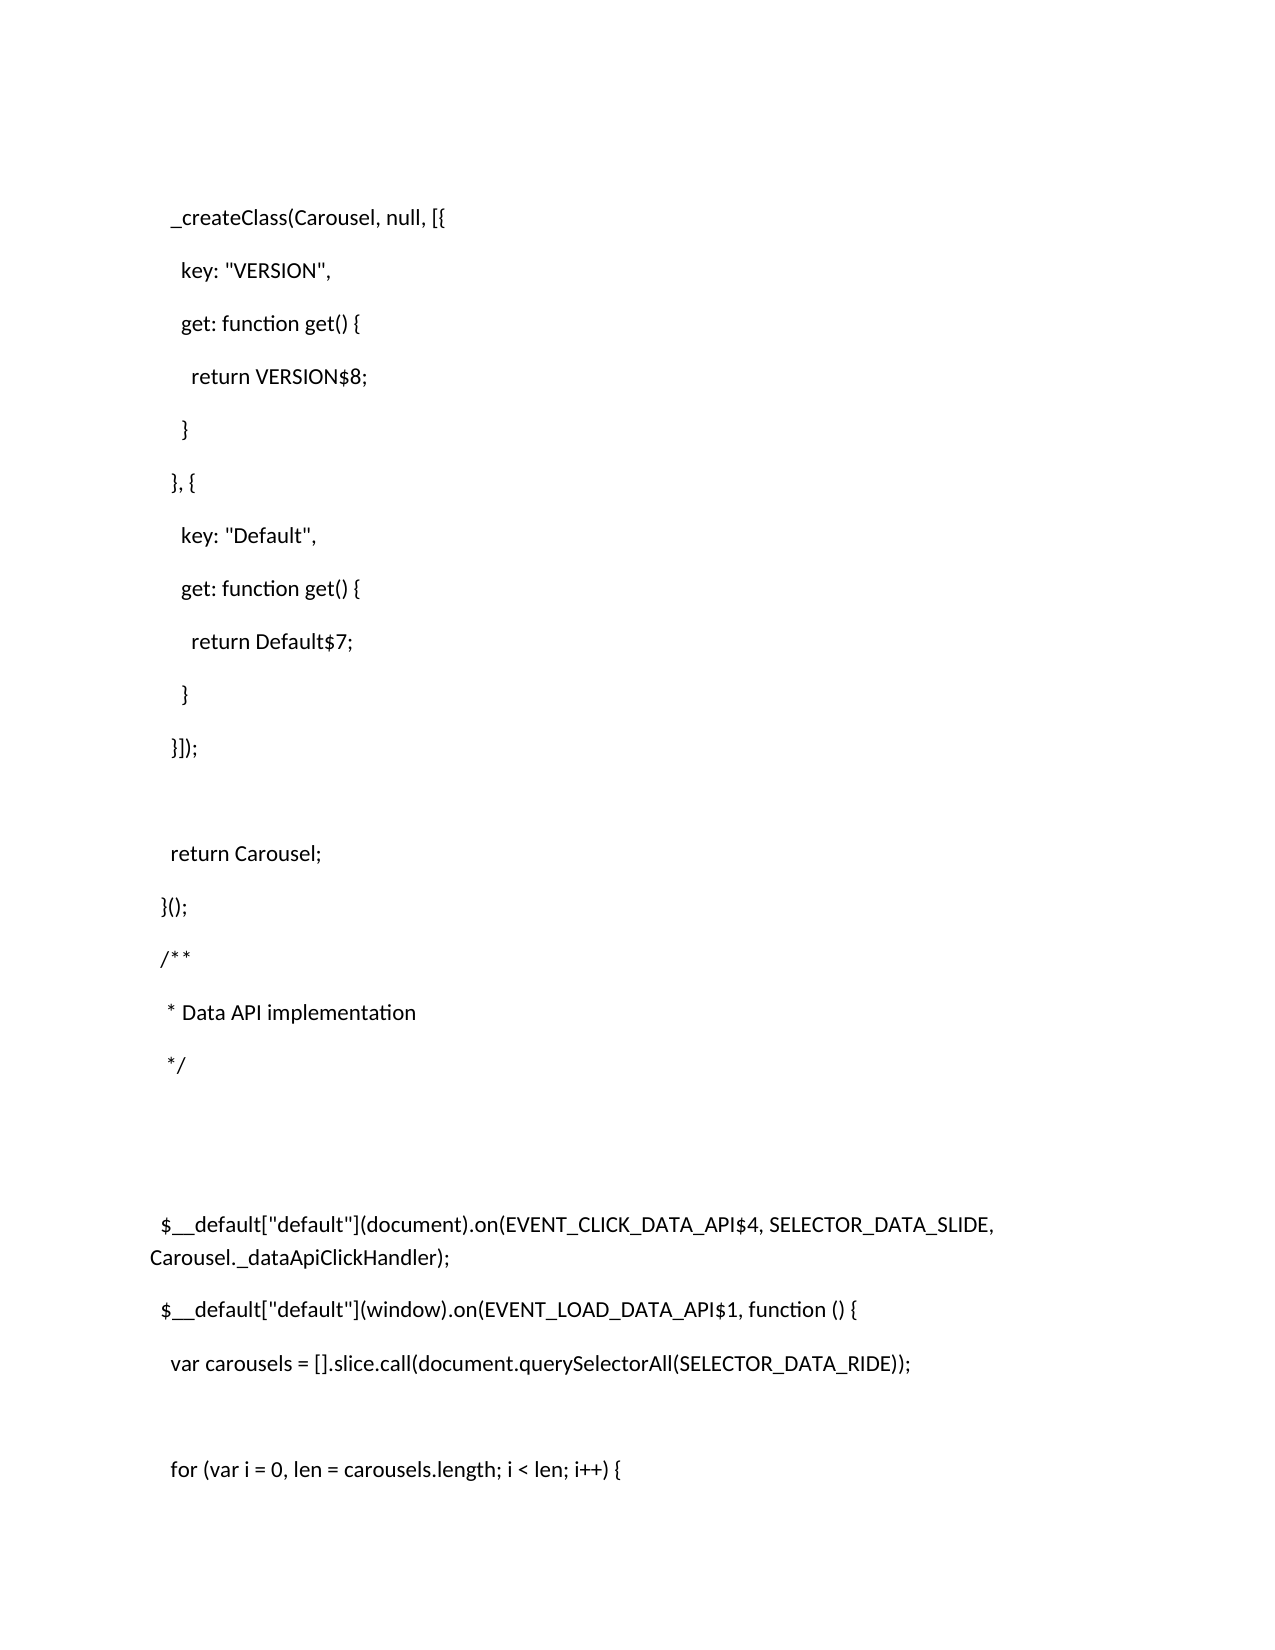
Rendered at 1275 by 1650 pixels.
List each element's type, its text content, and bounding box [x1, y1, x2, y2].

text } [150, 680, 1125, 708]
text }]); [150, 733, 1125, 761]
text return VERSION$8; [150, 362, 1125, 390]
text } [150, 415, 1125, 443]
text return Carousel; [150, 839, 1125, 867]
text return Default$7; [150, 627, 1125, 655]
text get: function get() { [150, 309, 1125, 337]
text * Data API implementation [150, 998, 1125, 1026]
text $__default["default"](window).on(EVENT_LOAD_DATA_API$1, function () { [150, 1296, 1125, 1324]
text key: "VERSION", [150, 256, 1125, 284]
text /** [150, 945, 1125, 973]
text get: function get() { [150, 574, 1125, 602]
text var carousels = [].slice.call(document.querySelectorAll(SELECTOR_DATA_RIDE)); [150, 1349, 1125, 1377]
text for (var i = 0, len = carousels.length; i < len; i++) { [150, 1455, 1125, 1483]
text _createClass(Carousel, null, [{ [150, 203, 1125, 231]
text }, { [150, 468, 1125, 496]
text }(); [150, 892, 1125, 920]
text $__default["default"](document).on(EVENT_CLICK_DATA_API$4, SELECTOR_DATA_SLIDE, Carousel._dataApiClickHandler); [150, 1210, 1125, 1271]
text key: "Default", [150, 521, 1125, 549]
text */ [150, 1051, 1125, 1079]
